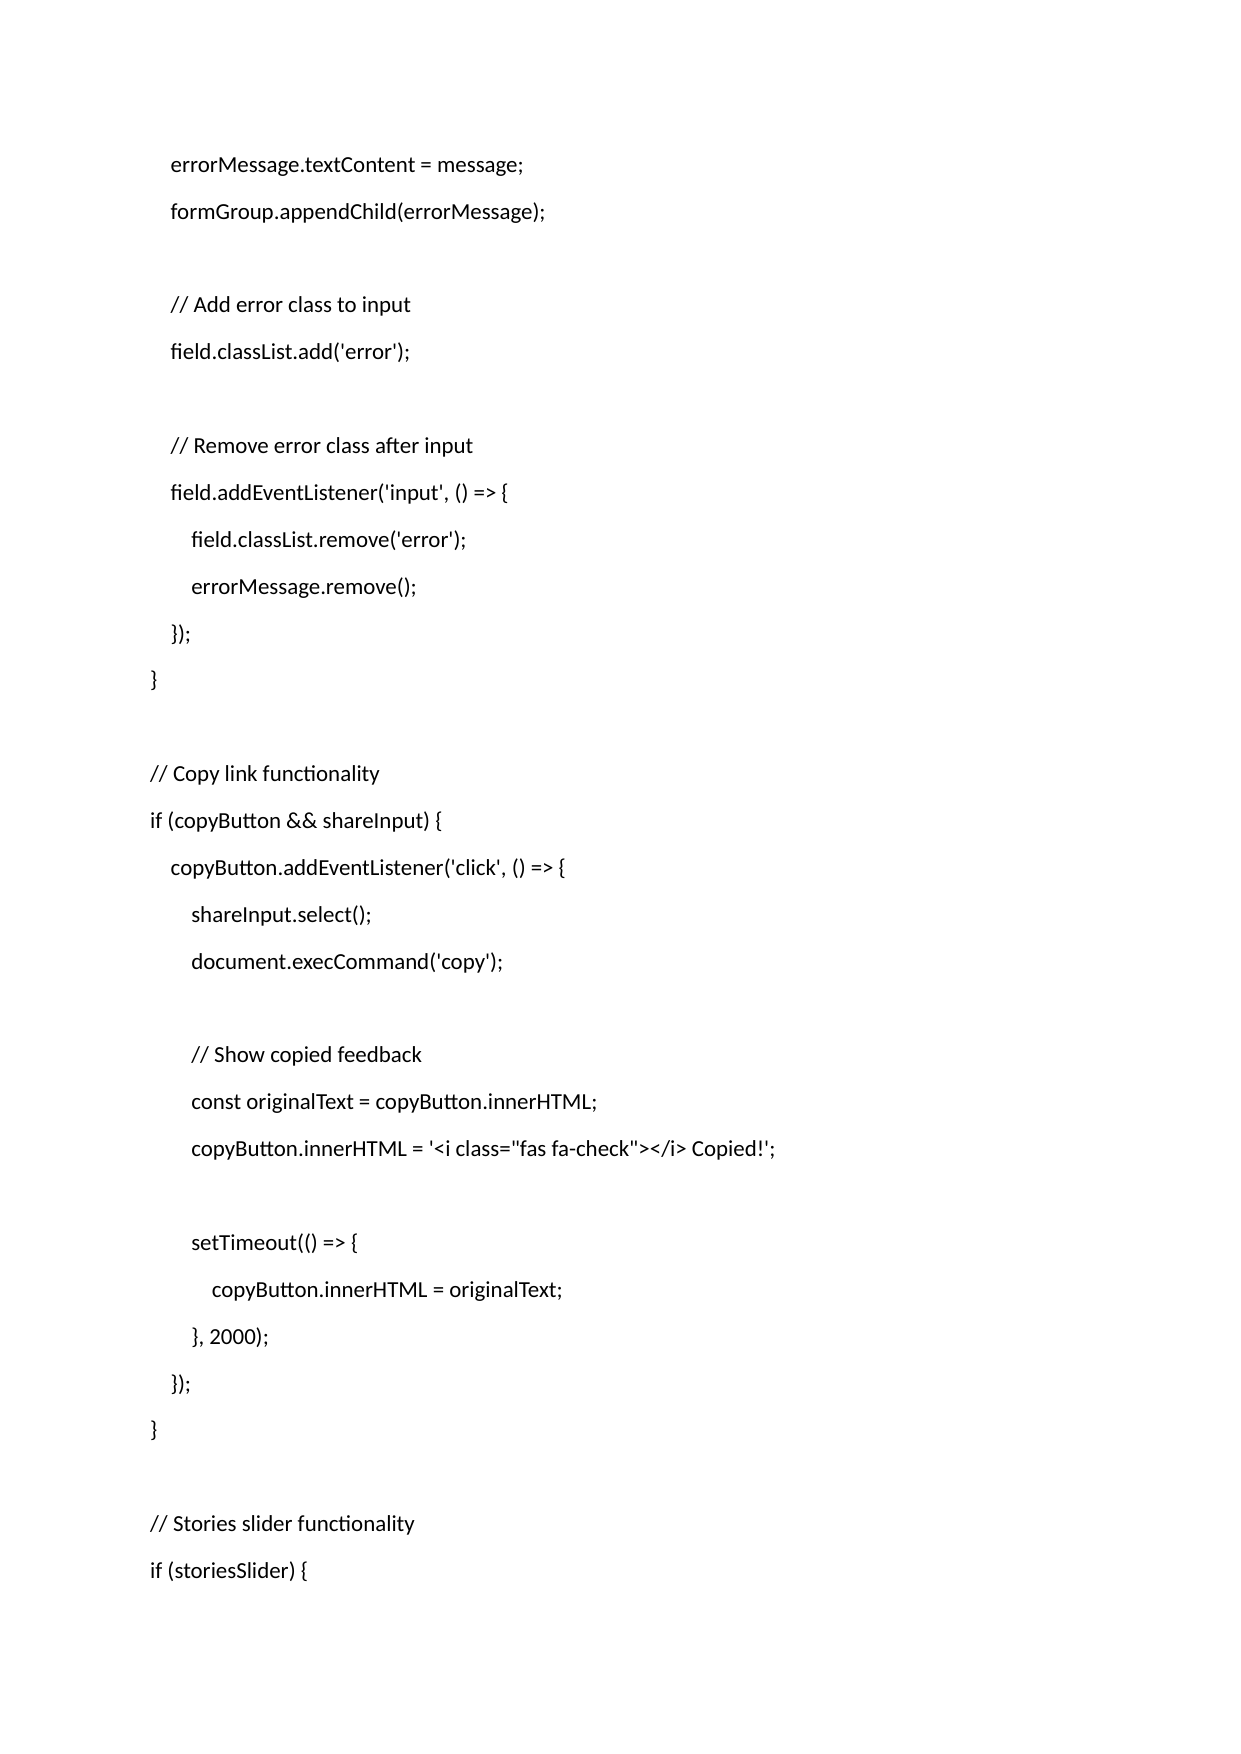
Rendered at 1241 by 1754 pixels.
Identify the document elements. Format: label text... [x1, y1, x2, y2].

text // Remove error class after input [150, 431, 1090, 459]
text }, 2000); [150, 1322, 1090, 1350]
text copyButton.innerHTML = originalText; [150, 1275, 1090, 1303]
text formGroup.appendChild(errorMessage); [150, 197, 1090, 225]
text } [150, 1416, 1090, 1444]
text field.classList.add('error'); [150, 337, 1090, 366]
text if (storiesSlider) { [150, 1556, 1090, 1584]
text // Stories slider functionality [150, 1509, 1090, 1537]
text copyButton.innerHTML = '<i class="fas fa-check"></i> Copied!'; [150, 1134, 1090, 1162]
text const originalText = copyButton.innerHTML; [150, 1087, 1090, 1116]
text field.addEventListener('input', () => { [150, 478, 1090, 506]
text // Copy link functionality [150, 759, 1090, 787]
text // Show copied feedback [150, 1041, 1090, 1069]
text errorMessage.remove(); [150, 572, 1090, 600]
text copyButton.addEventListener('click', () => { [150, 853, 1090, 881]
text } [150, 666, 1090, 694]
text // Add error class to input [150, 291, 1090, 319]
text if (copyButton && shareInput) { [150, 806, 1090, 834]
text setTimeout(() => { [150, 1228, 1090, 1256]
text }); [150, 1369, 1090, 1397]
text document.execCommand('copy'); [150, 947, 1090, 975]
text }); [150, 619, 1090, 647]
text shareInput.select(); [150, 900, 1090, 928]
text field.classList.remove('error'); [150, 525, 1090, 553]
text errorMessage.textContent = message; [150, 150, 1090, 178]
